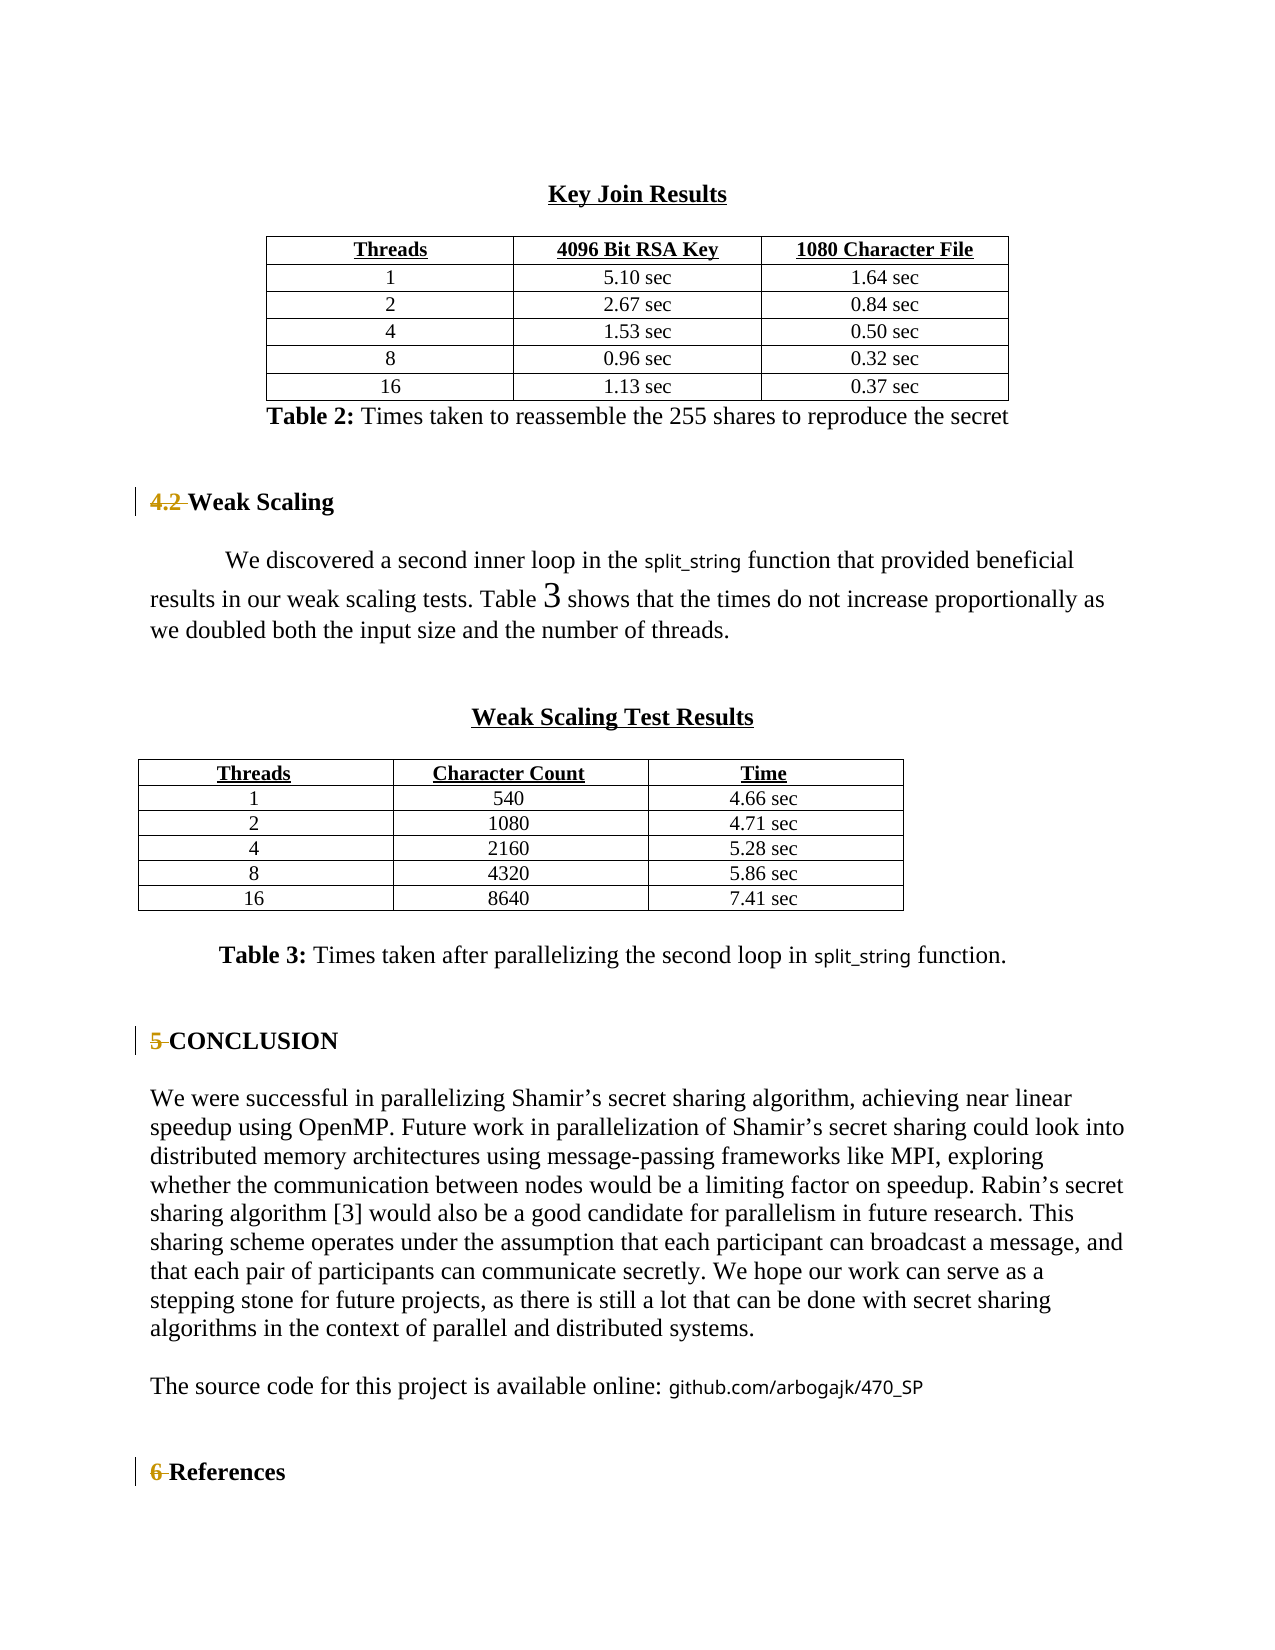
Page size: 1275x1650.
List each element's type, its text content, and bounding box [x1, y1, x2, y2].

table_cell 8 [267, 346, 513, 373]
table_header Time [649, 760, 903, 784]
table_cell 1.13 sec [514, 374, 761, 400]
table_cell 8640 [394, 886, 648, 910]
text We discovered a second inner loop in the split_string function that provided beneficial results in our weak scaling tests. Table 3 shows that the times do not increase proportionally as we doubled both the input size and the number of threads. [150, 545, 1125, 644]
table_cell 4320 [394, 861, 648, 885]
text Key Join Results [150, 179, 1125, 207]
table_cell 0.84 sec [762, 292, 1008, 318]
table_cell 4 [139, 836, 393, 860]
text Table 3: Times taken after parallelizing the second loop in split_string function. [100, 940, 1125, 968]
subtitle CONCLUSION [150, 1026, 1125, 1055]
table_header 1080 Character File [762, 237, 1008, 264]
table_cell 0.32 sec [762, 346, 1008, 373]
table_cell 1 [267, 265, 513, 291]
table_cell 5.86 sec [649, 861, 903, 885]
table_cell 16 [267, 374, 513, 400]
table_cell 0.50 sec [762, 319, 1008, 345]
table_header Threads [267, 237, 513, 264]
table_cell 2.67 sec [514, 292, 761, 318]
table_cell 1.64 sec [762, 265, 1008, 291]
text Table 2: Times taken to reassemble the 255 shares to reproduce the secret [150, 401, 1125, 430]
text Weak Scaling Test Results [100, 702, 1125, 731]
text We were successful in parallelizing Shamir’s secret sharing algorithm, achieving near linear speedup using OpenMP. Future work in parallelization of Shamir’s secret sharing could look into distributed memory architectures using message-passing frameworks like MPI, exploring whether the communication between nodes would be a limiting factor on speedup. Rabin’s secret sharing algorithm [3] would also be a good candidate for parallelism in future research. This sharing scheme operates under the assumption that each participant can broadcast a message, and that each pair of participants can communicate secretly. We hope our work can serve as a stepping stone for future projects, as there is still a lot that can be done with secret sharing algorithms in the context of parallel and distributed systems. [150, 1083, 1125, 1342]
subtitle References [150, 1457, 1125, 1486]
table_header Threads [139, 760, 393, 784]
table_cell 1 [139, 786, 393, 809]
table_cell 2160 [394, 836, 648, 860]
table_cell 1080 [394, 811, 648, 835]
table_cell 540 [394, 786, 648, 809]
table_header 4096 Bit RSA Key [514, 237, 761, 264]
subtitle Weak Scaling [150, 487, 1125, 516]
table_cell 4.66 sec [649, 786, 903, 809]
table_cell 0.37 sec [762, 374, 1008, 400]
table_cell 5.28 sec [649, 836, 903, 860]
table_cell 2 [139, 811, 393, 835]
table_cell 8 [139, 861, 393, 885]
table_cell 2 [267, 292, 513, 318]
table_cell 0.96 sec [514, 346, 761, 373]
table_cell 4.71 sec [649, 811, 903, 835]
table_cell 16 [139, 886, 393, 910]
table_cell 1.53 sec [514, 319, 761, 345]
table_cell 5.10 sec [514, 265, 761, 291]
table_cell 4 [267, 319, 513, 345]
table_header Character Count [394, 760, 648, 784]
table_cell 7.41 sec [649, 886, 903, 910]
text The source code for this project is available online: github.com/arbogajk/470_SP [150, 1371, 1125, 1400]
